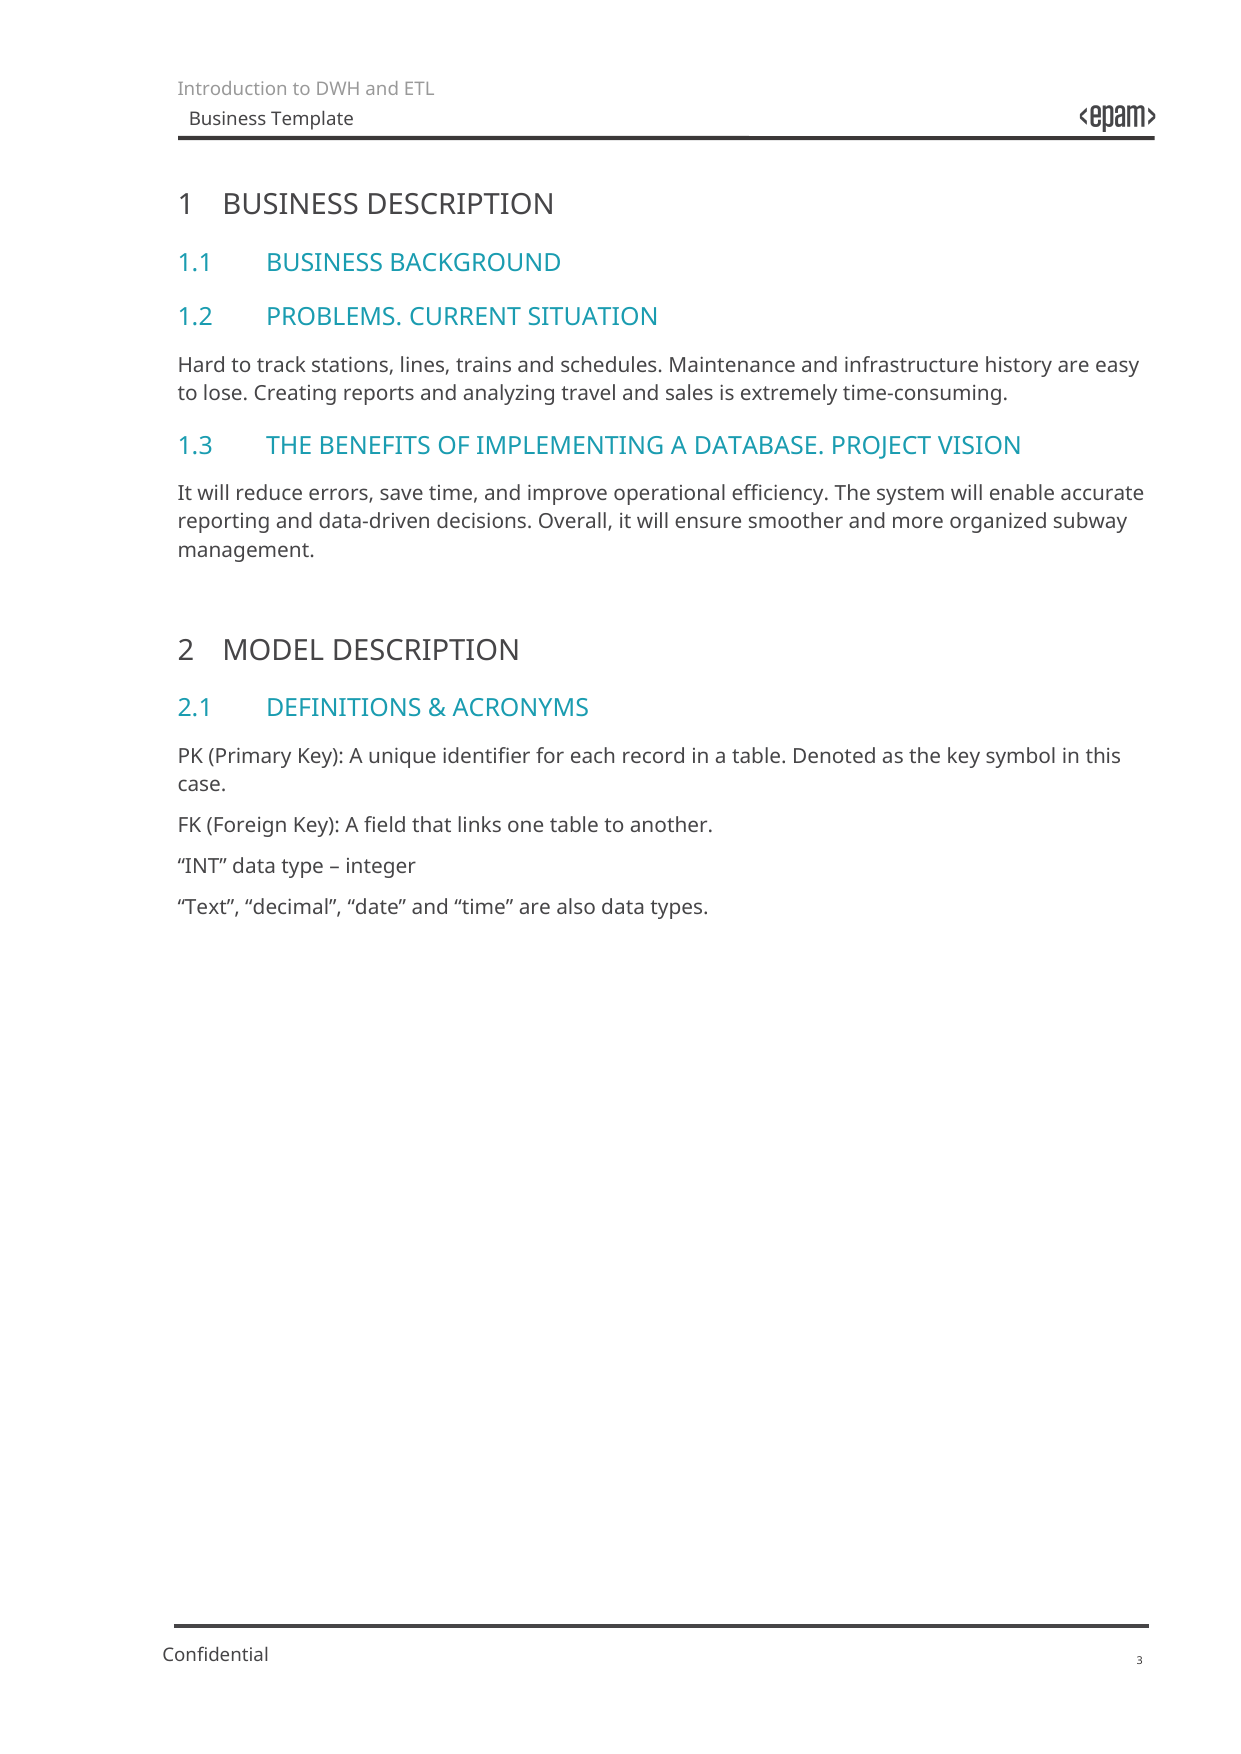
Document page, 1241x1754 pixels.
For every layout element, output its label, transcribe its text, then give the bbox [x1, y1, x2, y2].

subtitle Model description [177, 629, 1152, 669]
subtitle the Benefits of implementing a database. Project Vision [177, 427, 1152, 462]
subtitle Problems. Current Situation [177, 299, 1152, 333]
subtitle Definitions & Acronyms [177, 690, 1152, 724]
subtitle Business Description [177, 184, 1152, 223]
text Hard to track stations, lines, trains and schedules. Maintenance and infrastructure history are easy to lose. Creating reports and analyzing travel and sales is extremely time-consuming. [177, 350, 1152, 407]
text FK (Foreign Key): A field that links one table to another. [177, 810, 1152, 838]
text “INT” data type – integer [177, 851, 1152, 879]
subtitle Business background [177, 244, 1152, 278]
text It will reduce errors, save time, and improve operational efficiency. The system will enable accurate reporting and data-driven decisions. Overall, it will ensure smoother and more organized subway management. [177, 478, 1152, 563]
text “Text”, “decimal”, “date” and “time” are also data types. [177, 892, 1152, 920]
text PK (Primary Key): A unique identifier for each record in a table. Denoted as the key symbol in this case. [177, 741, 1152, 798]
